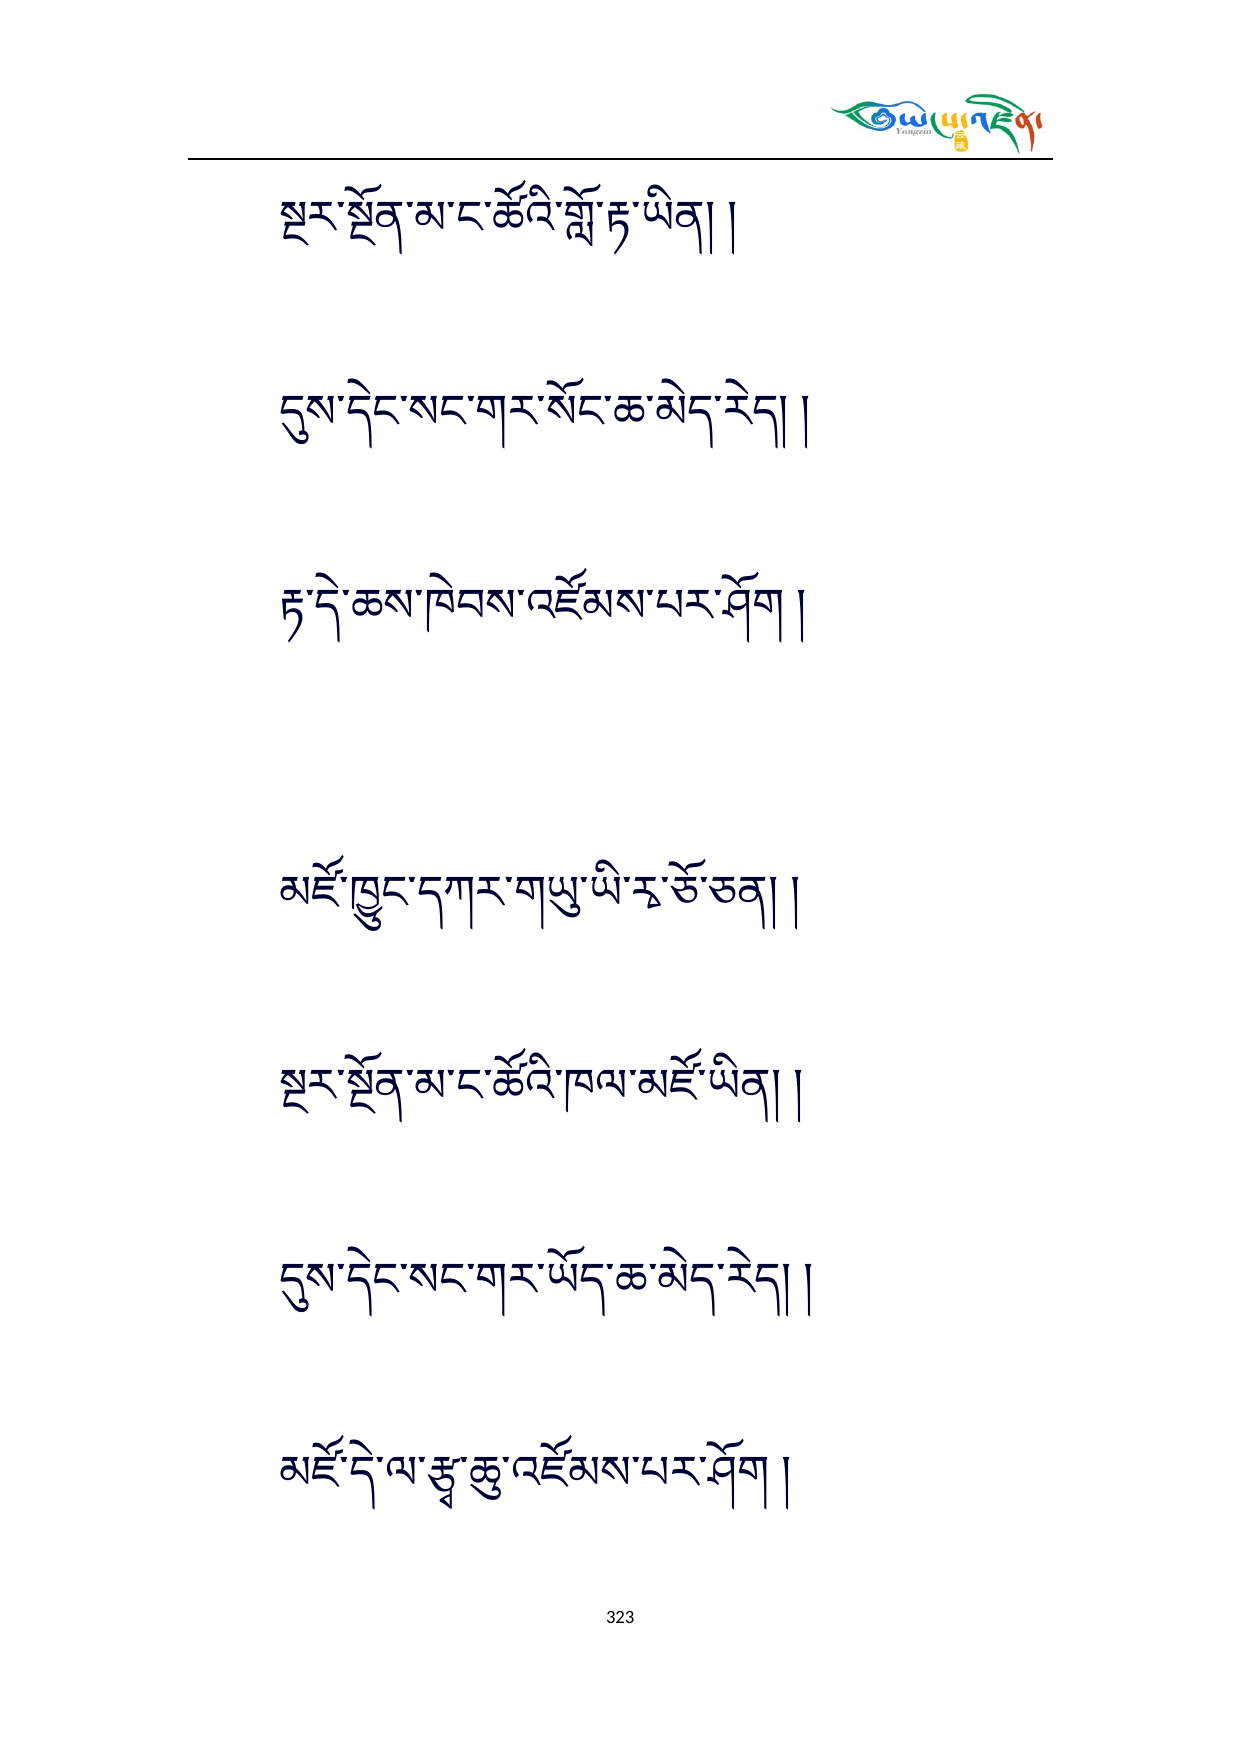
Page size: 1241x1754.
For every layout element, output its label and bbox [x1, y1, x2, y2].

picture [823, 88, 1053, 156]
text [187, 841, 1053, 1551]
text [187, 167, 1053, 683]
